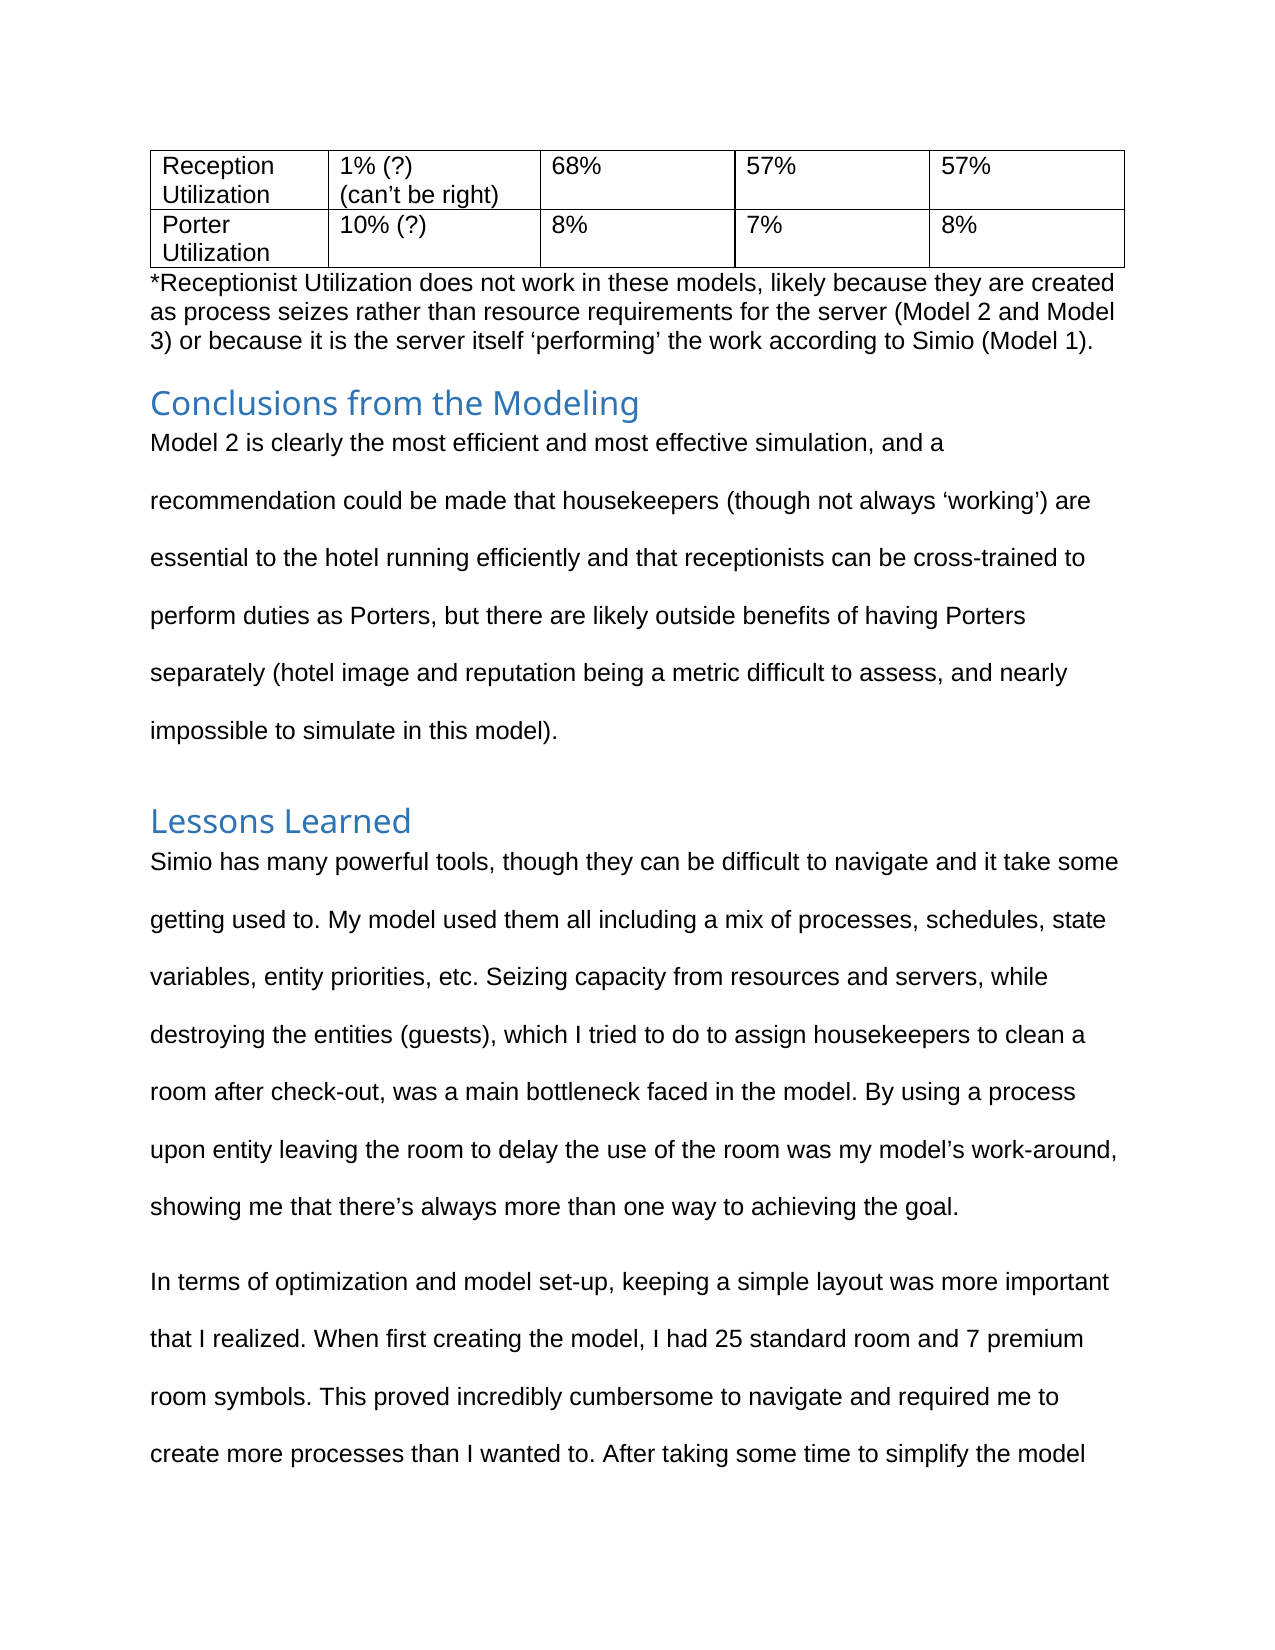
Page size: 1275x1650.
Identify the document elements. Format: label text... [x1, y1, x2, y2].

table_cell 10% (?) [329, 210, 540, 267]
table_cell 8% [930, 210, 1124, 267]
subtitle Lessons Learned [150, 798, 1125, 844]
subtitle Conclusions from the Modeling [150, 379, 1125, 425]
text Model 2 is clearly the most efficient and most effective simulation, and a recommendation could be made that housekeepers (though not always ‘working’) are essential to the hotel running efficiently and that receptionists can be cross-trained to perform duties as Porters, but there are likely outside benefits of having Porters separately (hotel image and reputation being a metric difficult to assess, and nearly impossible to simulate in this model). [150, 428, 1125, 744]
table_cell 7% [736, 210, 929, 267]
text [150, 1266, 1125, 1468]
text *Receptionist Utilization does not work in these models, likely because they are created as process seizes rather than resource requirements for the server (Model 2 and Model 3) or because it is the server itself ‘performing’ the work according to Simio (Model 1). [150, 268, 1125, 354]
table_cell 1% (?) (can’t be right) [329, 151, 540, 208]
table_cell 8% [541, 210, 734, 267]
table_cell 68% [541, 151, 734, 208]
text Simio has many powerful tools, though they can be difficult to navigate and it take some getting used to. My model used them all including a mix of processes, schedules, state variables, entity priorities, etc. Seizing capacity from resources and servers, while destroying the entities (guests), which I tried to do to assign housekeepers to clean a room after check-out, was a main bottleneck faced in the model. By using a process upon entity leaving the room to delay the use of the room was my model’s work-around, showing me that there’s always more than one way to achieving the goal. [150, 847, 1125, 1221]
table_cell 57% [736, 151, 929, 208]
table_cell 57% [930, 151, 1124, 208]
table_cell Porter Utilization [151, 210, 328, 267]
table_cell Reception Utilization [151, 151, 328, 208]
